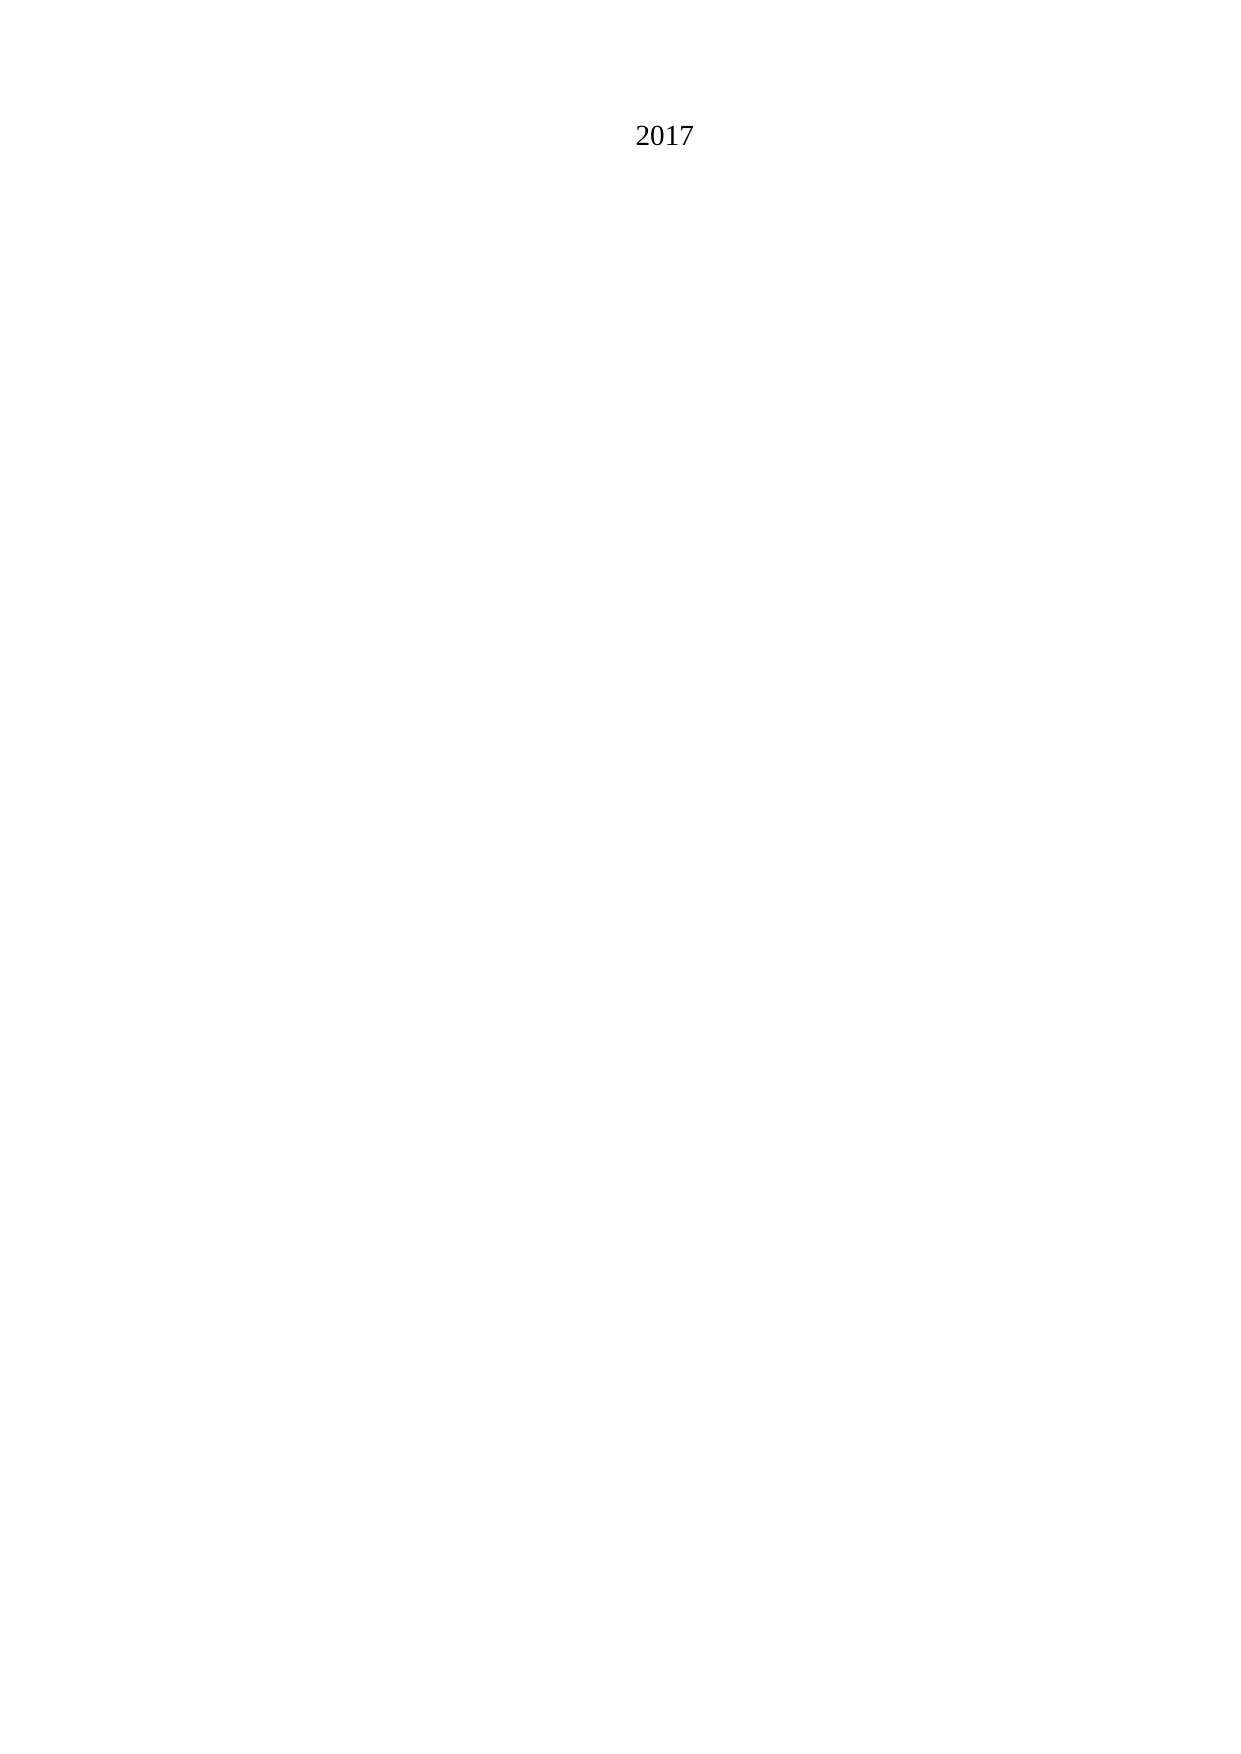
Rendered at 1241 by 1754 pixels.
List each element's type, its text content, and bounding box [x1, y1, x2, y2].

text 2017 [177, 118, 1152, 152]
